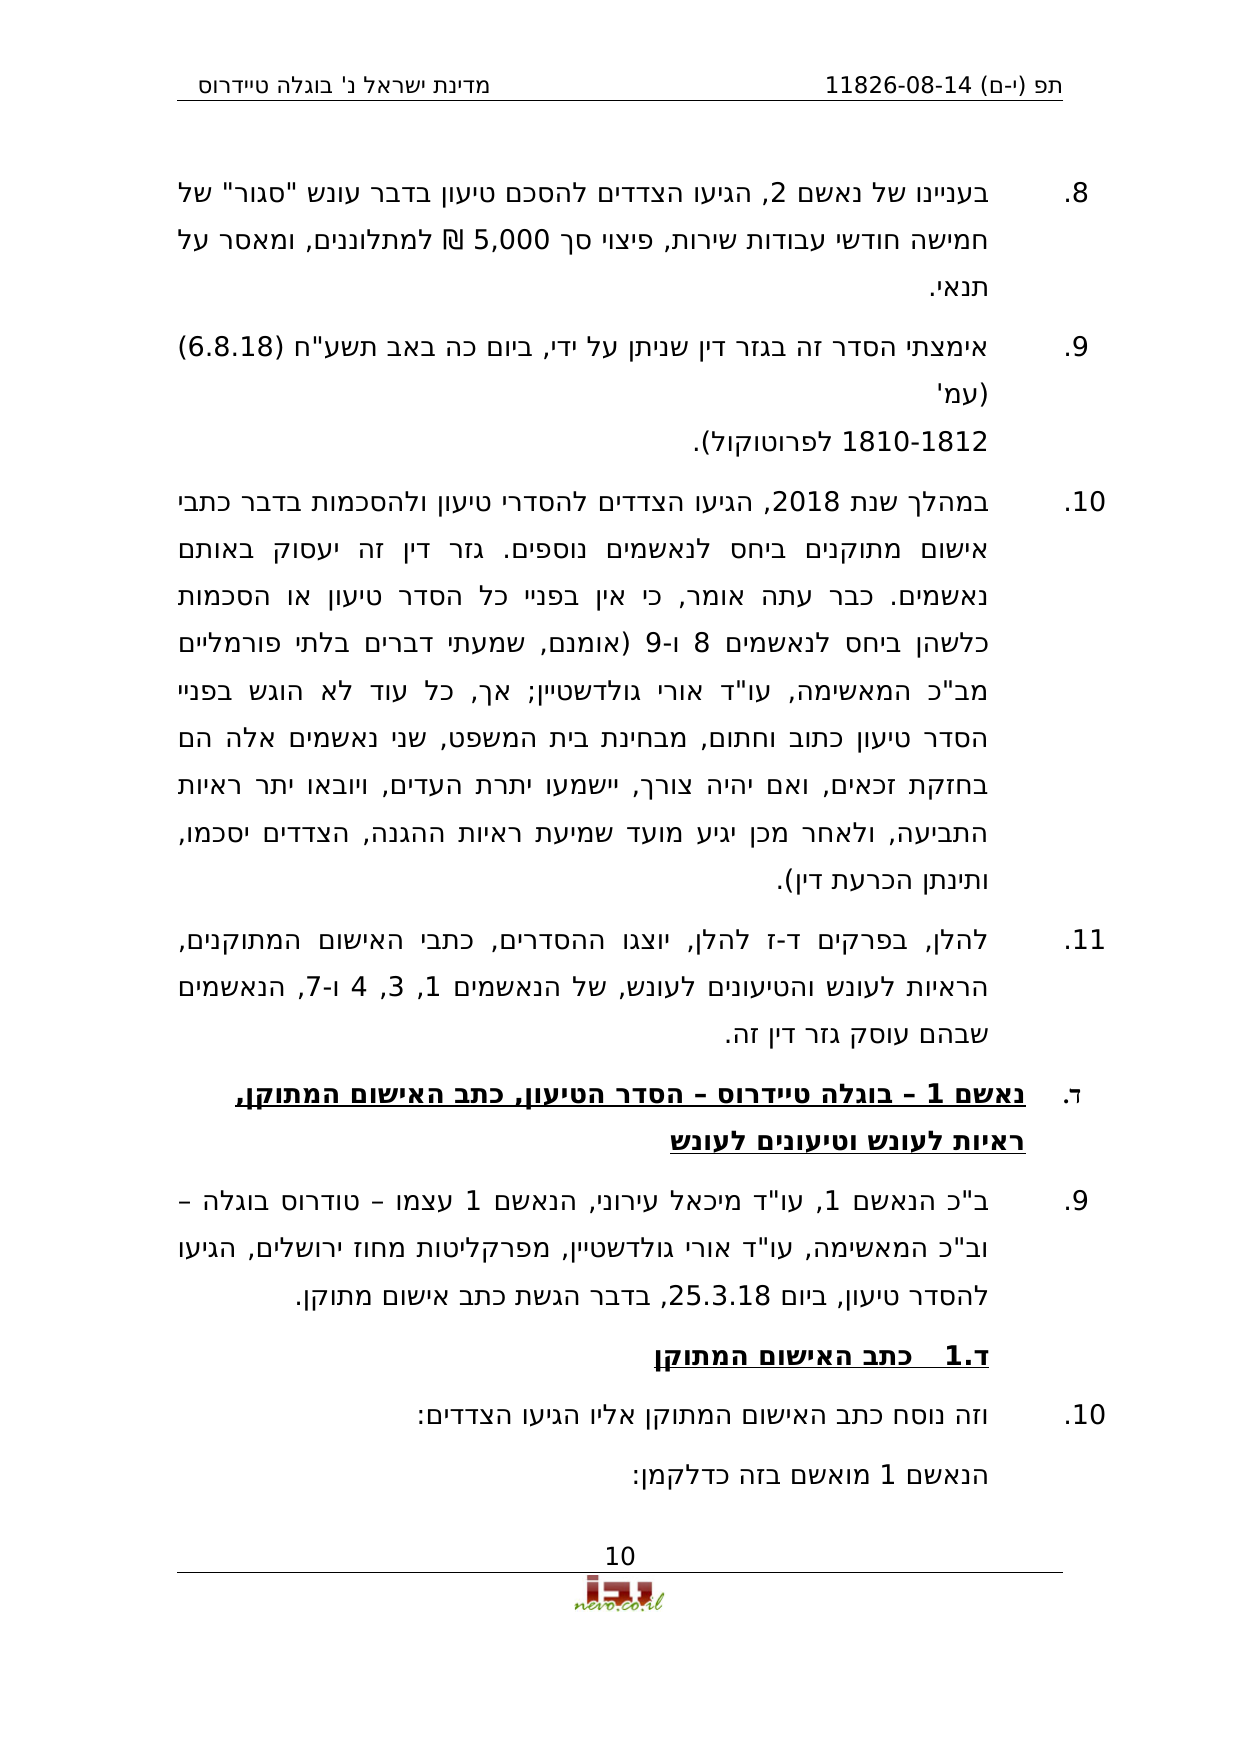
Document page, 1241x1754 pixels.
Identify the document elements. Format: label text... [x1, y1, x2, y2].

picture [574, 1575, 666, 1612]
list בעניינו של נאשם 2, הגיעו הצדדים להסכם טיעון בדבר עונש "סגור" של חמישה חודשי עבודות שירות, פיצוי סך 5,000 ₪ למתלוננים, ומאסר על תנאי. [177, 177, 1063, 303]
list אימצתי הסדר זה בגזר דין שניתן על ידי, ביום כה באב תשע"ח (6.8.18) (עמ' 1810-1812 לפרוטוקול). [177, 332, 1063, 458]
list להלן, בפרקים ד-ז להלן, יוצגו ההסדרים, כתבי האישום המתוקנים, הראיות לעונש והטיעונים לעונש, של הנאשמים 1, 3, 4 ו-7, הנאשמים שבהם עוסק גזר דין זה. [177, 924, 1063, 1050]
list במהלך שנת 2018, הגיעו הצדדים להסדרי טיעון ולהסכמות בדבר כתבי אישום מתוקנים ביחס לנאשמים נוספים. גזר דין זה יעסוק באותם נאשמים. כבר עתה אומר, כי אין בפניי כל הסדר טיעון או הסכמות כלשהן ביחס לנאשמים 8 ו-9 (אומנם, שמעתי דברים בלתי פורמליים מב"כ המאשימה, עו"ד אורי גולדשטיין; אך, כל עוד לא הוגש בפניי הסדר טיעון כתוב וחתום, מבחינת בית המשפט, שני נאשמים אלה הם בחזקת זכאים, ואם יהיה צורך, יישמעו יתרת העדים, ויובאו יתר ראיות התביעה, ולאחר מכן יגיע מועד שמיעת ראיות ההגנה, הצדדים יסכמו, ותינתן הכרעת דין). [177, 486, 1063, 896]
list ד.1 כתב האישום המתוקן [177, 1340, 989, 1371]
list נאשם 1 – בוגלה טיידרוס – הסדר הטיעון, כתב האישום המתוקן, ראיות לעונש וטיעונים לעונש [177, 1078, 1063, 1157]
list וזה נוסח כתב האישום המתוקן אליו הגיעו הצדדים: [177, 1400, 1063, 1431]
list הנאשם 1 מואשם בזה כדלקמן: [177, 1459, 989, 1491]
list ב"כ הנאשם 1, עו"ד מיכאל עירוני, הנאשם 1 עצמו – טודרוס בוגלה – וב"כ המאשימה, עו"ד אורי גולדשטיין, מפרקליטות מחוז ירושלים, הגיעו להסדר טיעון, ביום 25.3.18, בדבר הגשת כתב אישום מתוקן. [177, 1186, 1063, 1312]
